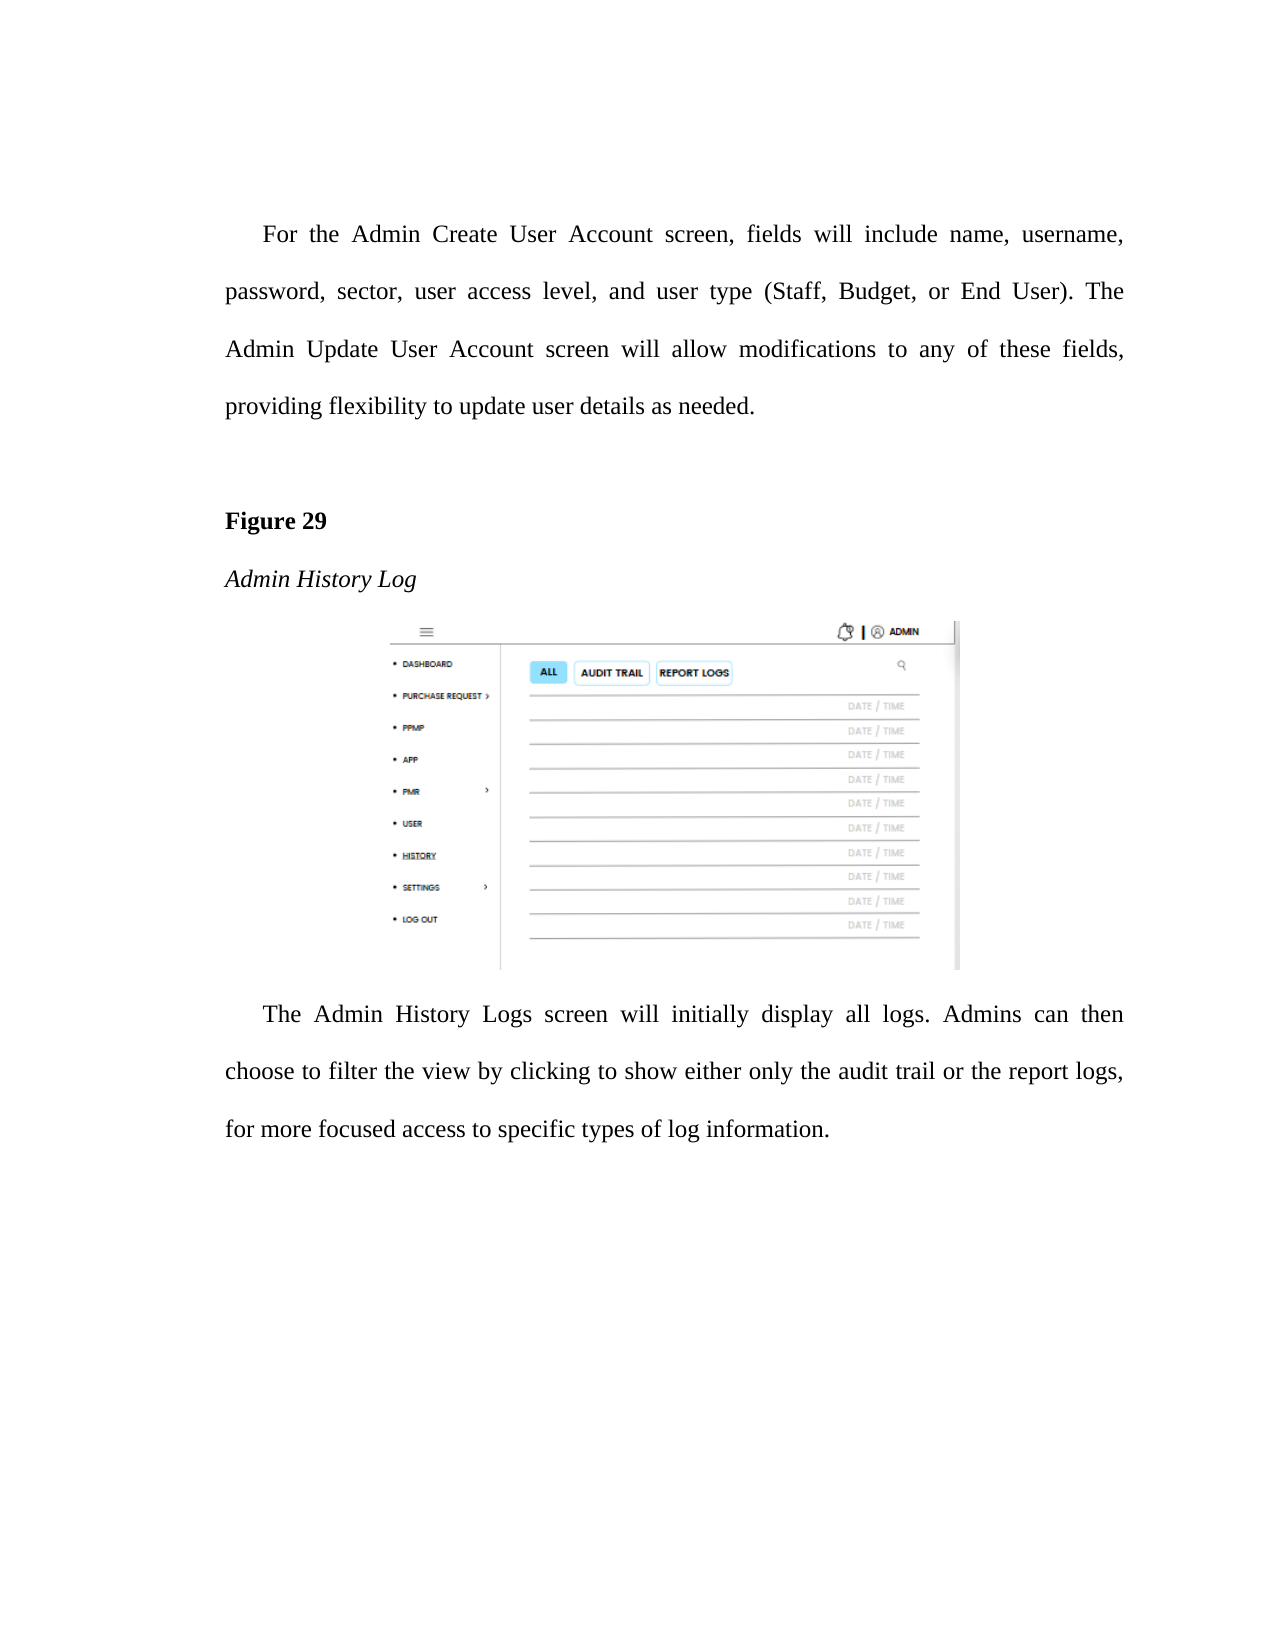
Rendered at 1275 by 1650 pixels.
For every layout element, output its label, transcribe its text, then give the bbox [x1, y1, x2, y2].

text Figure 29 [225, 506, 1125, 535]
text The Admin History Logs screen will initially display all logs. Admins can then choose to filter the view by clicking to show either only the audit trail or the report logs, for more focused access to specific types of log information. [225, 999, 1125, 1142]
text Admin History Log [225, 564, 1125, 592]
text For the Admin Create User Account screen, fields will include name, username, password, sector, user access level, and user type (Staff, Budget, or End User). The Admin Update User Account screen will allow modifications to any of these fields, providing flexibility to update user details as needed. [225, 219, 1125, 420]
picture [390, 621, 960, 970]
